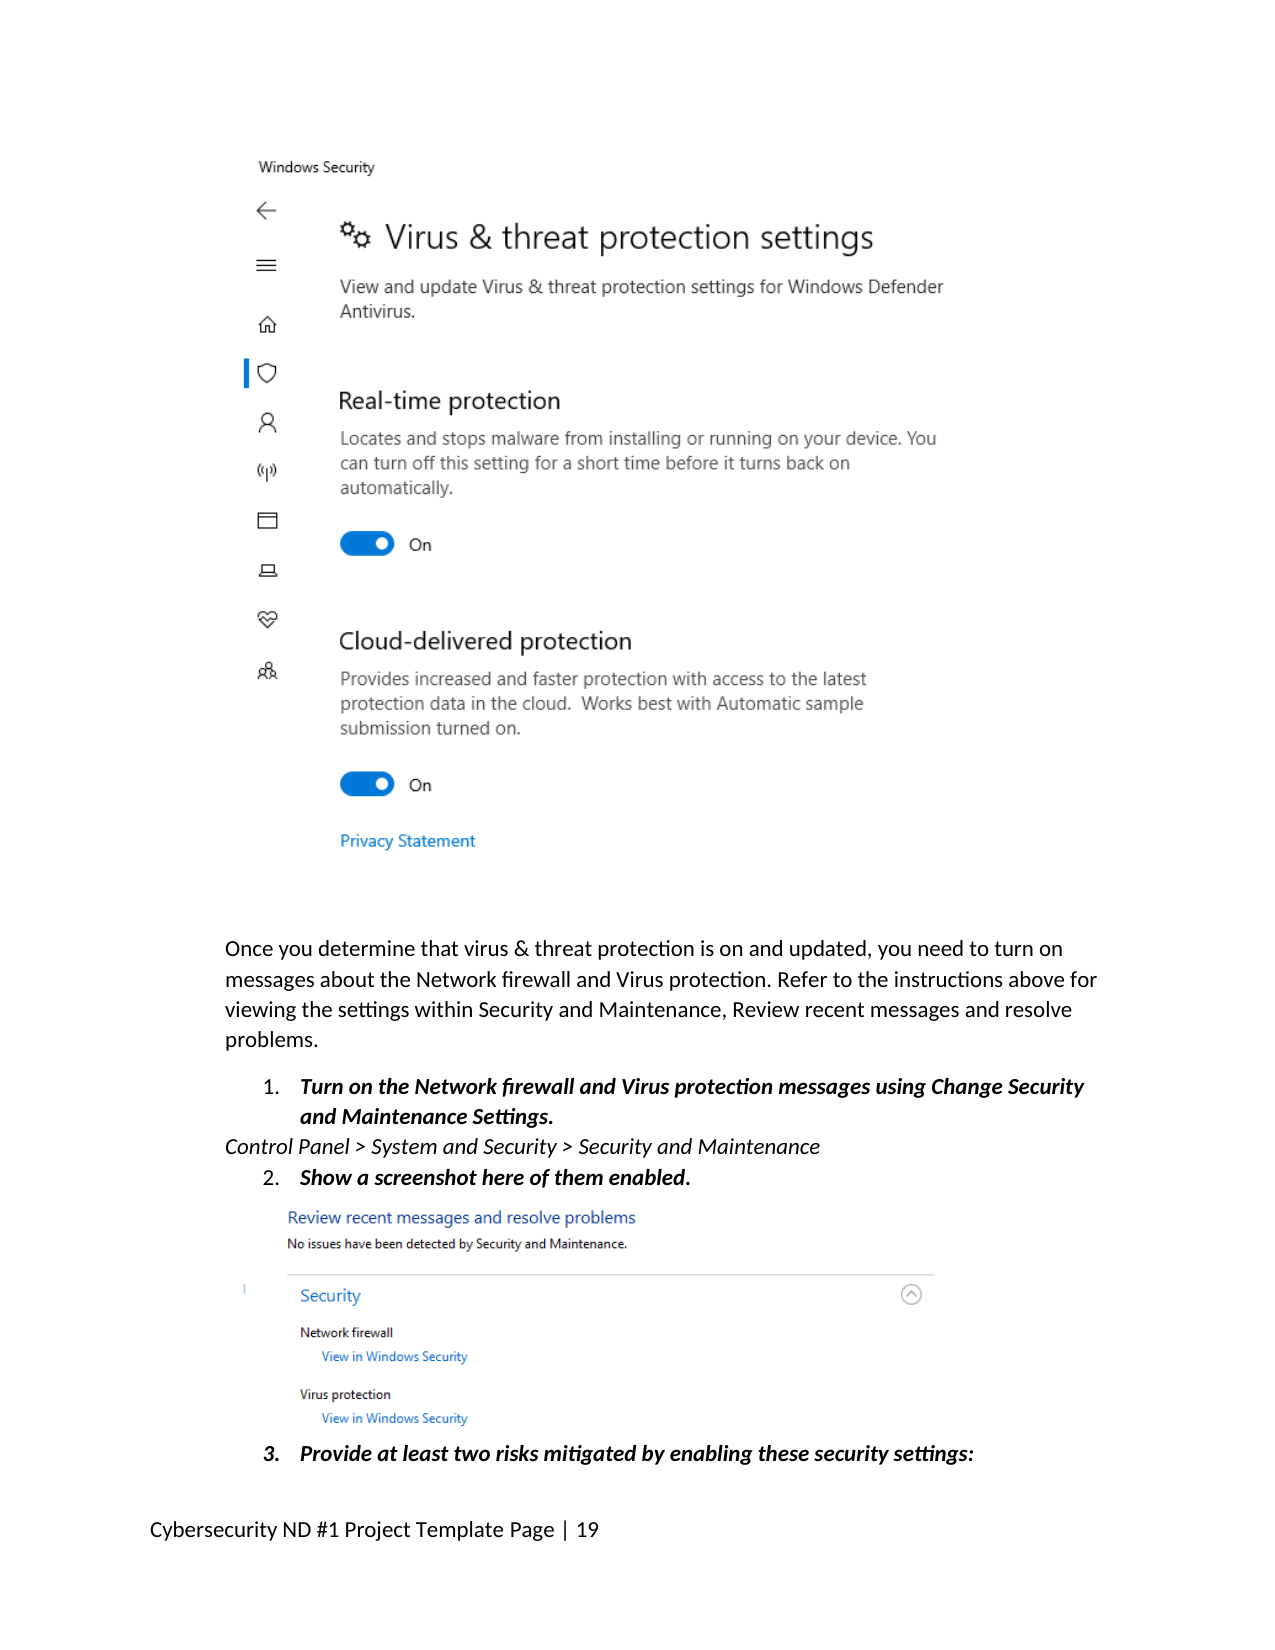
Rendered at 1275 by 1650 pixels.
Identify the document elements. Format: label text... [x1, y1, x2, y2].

list Provide at least two risks mitigated by enabling these security settings: [262, 1439, 1125, 1467]
list Turn on the Network firewall and Virus protection messages using Change Security and Maintenance Settings. [262, 1072, 1125, 1130]
text Once you determine that virus & threat protection is on and updated, you need to turn on messages about the Network firewall and Virus protection. Refer to the instructions above for viewing the settings within Security and Maintenance, Review recent messages and resolve problems. [225, 934, 1125, 1053]
text Control Panel > System and Security > Security and Maintenance [225, 1132, 1125, 1160]
list Show a screenshot here of them enabled. [262, 1163, 1125, 1191]
